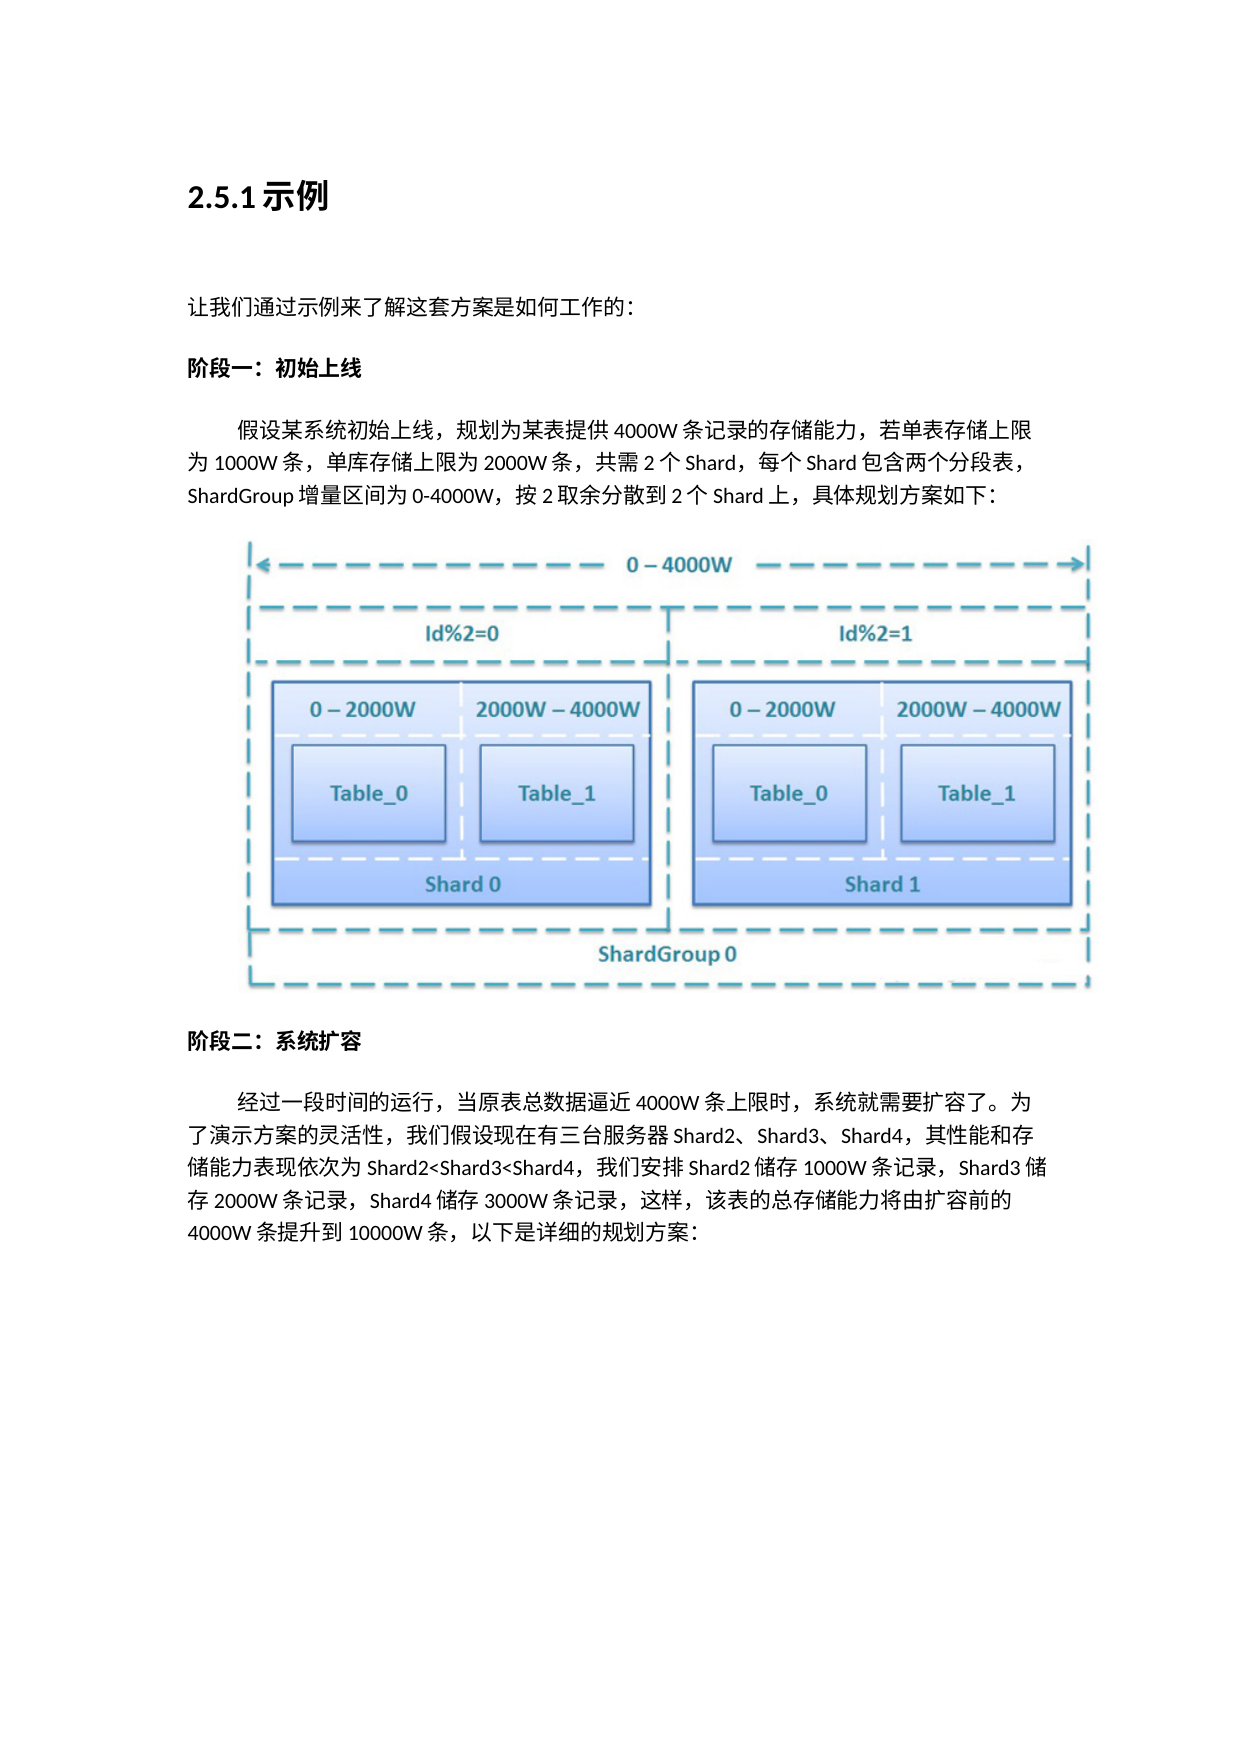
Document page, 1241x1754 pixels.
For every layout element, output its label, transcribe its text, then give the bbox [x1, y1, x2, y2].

subtitle 示例 [187, 162, 1053, 227]
picture [237, 539, 1103, 993]
text 假设某系统初始上线，规划为某表提供4000W条记录的存储能力，若单表存储上限为1000W条，单库存储上限为2000W条，共需2个Shard，每个Shard包含两个分段表，ShardGroup增量区间为0-4000W，按2取余分散到2个Shard上，具体规划方案如下： [187, 412, 1053, 510]
text 让我们通过示例来了解这套方案是如何工作的： [187, 289, 1053, 322]
text 阶段一：初始上线 [187, 351, 1053, 383]
text 阶段二：系统扩容 [187, 1023, 1053, 1056]
text 经过一段时间的运行，当原表总数据逼近4000W条上限时，系统就需要扩容了。为了演示方案的灵活性，我们假设现在有三台服务器Shard2、Shard3、Shard4，其性能和存储能力表现依次为Shard2<Shard3<Shard4，我们安排Shard2储存1000W条记录，Shard3储存2000W条记录，Shard4储存3000W条记录，这样，该表的总存储能力将由扩容前的4000W条提升到10000W条，以下是详细的规划方案： [187, 1085, 1053, 1247]
